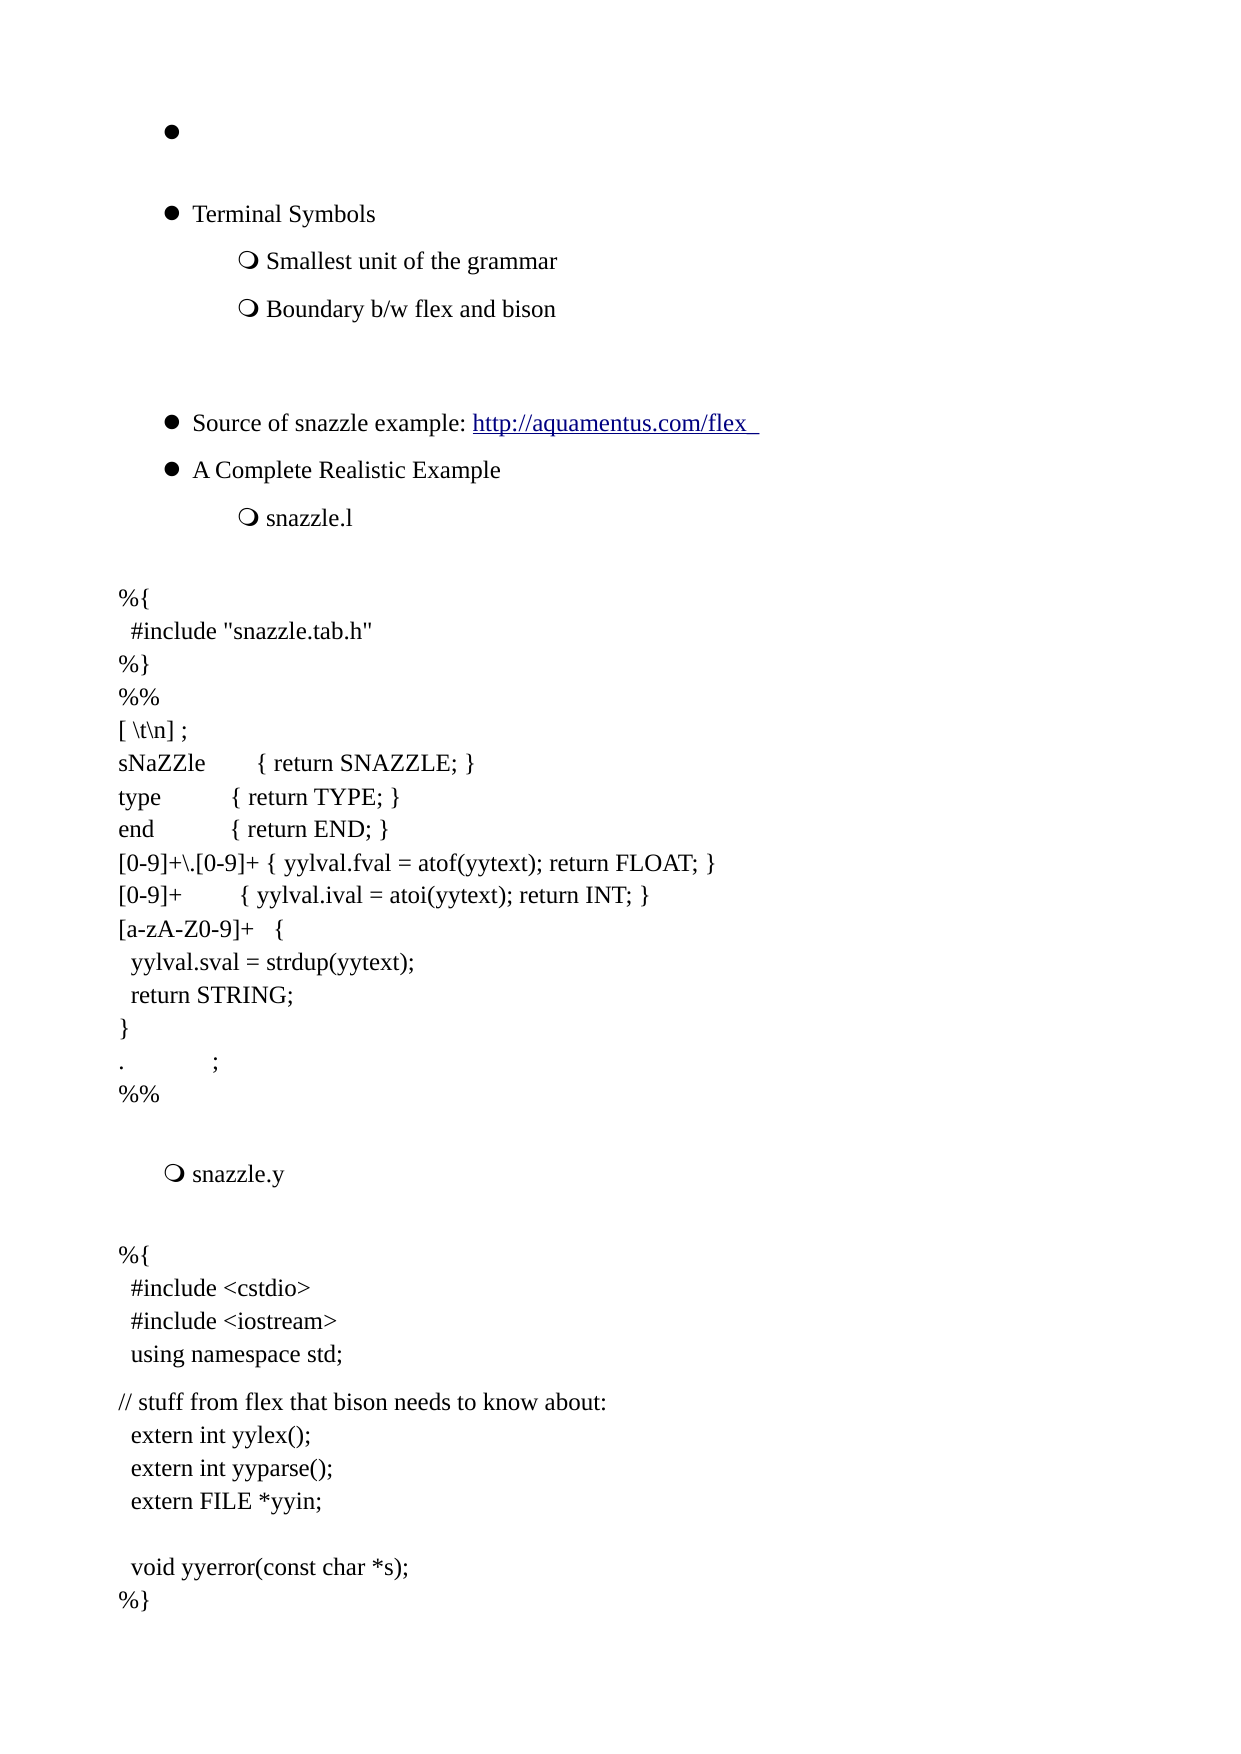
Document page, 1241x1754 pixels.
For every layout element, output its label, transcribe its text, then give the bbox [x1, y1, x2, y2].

list Terminal Symbols [162, 199, 1122, 227]
list A Complete Realistic Example [162, 455, 1122, 484]
list Boundary b/w flex and bison [236, 294, 1122, 389]
list snazzle.l [236, 503, 1122, 564]
text // stuff from flex that bison needs to know about: extern int yylex(); extern int yyparse(); extern FILE *yyin; void yyerror(const char *s); %} [118, 1387, 1122, 1613]
text %{ #include "snazzle.tab.h" %} %% [ \t\n] ; sNaZZle { return SNAZZLE; } type { return TYPE; } end { return END; } [0-9]+\.[0-9]+ { yylval.fval = atof(yytext); return FLOAT; } [0-9]+ { yylval.ival = atoi(yytext); return INT; } [a-zA-Z0-9]+ { yylval.sval = strdup(yytext); return STRING; } . ; %% [118, 583, 1122, 1141]
text %{ #include <cstdio> #include <iostream> using namespace std; [118, 1240, 1122, 1368]
list snazzle.y [162, 1159, 1122, 1221]
list Source of snazzle example: http://aquamentus.com/flex_ [162, 408, 1122, 436]
list Smallest unit of the grammar [236, 246, 1122, 275]
